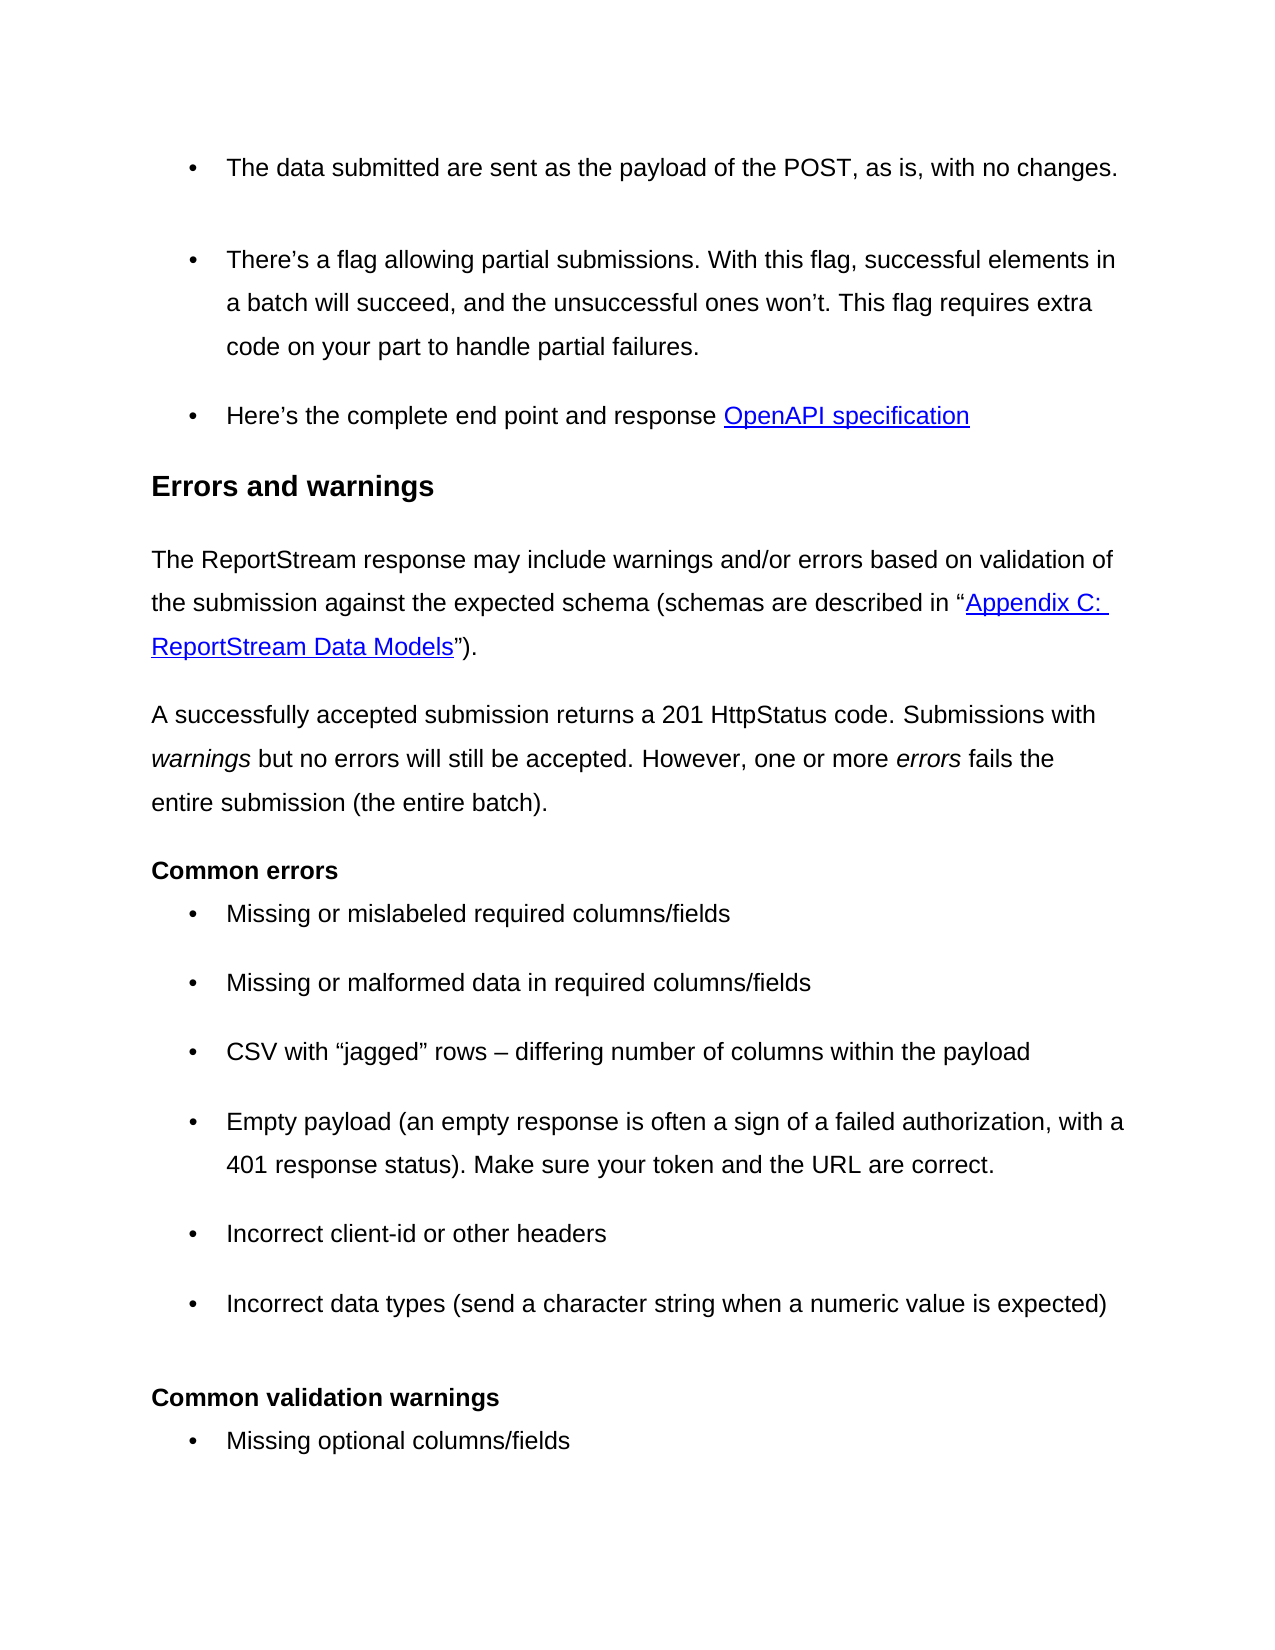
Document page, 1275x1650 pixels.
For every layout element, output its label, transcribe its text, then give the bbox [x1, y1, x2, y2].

subtitle Common errors [151, 856, 1208, 884]
list Incorrect client-id or other headers [188, 1219, 1208, 1248]
subtitle Errors and warnings [151, 469, 1208, 503]
list Missing optional columns/fields [188, 1426, 1208, 1454]
list CSV with “jagged” rows – differing number of columns within the payload [188, 1037, 1208, 1066]
text A successfully accepted submission returns a 201 HttpStatus code. Submissions with warnings but no errors will still be accepted. However, one or more errors fails the entire submission (the entire batch). [151, 701, 1112, 817]
list There’s a flag allowing partial submissions. With this flag, successful elements in a batch will succeed, and the unsuccessful ones won’t. This flag requires extra code on your part to handle partial failures. [188, 245, 1117, 361]
list The data submitted are sent as the payload of the POST, as is, with no changes. [188, 153, 1208, 181]
subtitle Common validation warnings [151, 1383, 1208, 1412]
list Missing or mislabeled required columns/fields [188, 898, 1208, 927]
text The ReportStream response may include warnings and/or errors based on validation of the submission against the expected schema (schemas are described in “Appendix C: ReportStream Data Models”). [151, 545, 1116, 661]
list Incorrect data types (send a character string when a numeric value is expected) [188, 1289, 1208, 1318]
list Missing or malformed data in required columns/fields [188, 968, 1208, 997]
list Here’s the complete end point and response OpenAPI specification [188, 401, 1208, 430]
list Empty payload (an empty response is often a sign of a failed authorization, with a 401 response status). Make sure your token and the URL are correct. [188, 1107, 1125, 1179]
